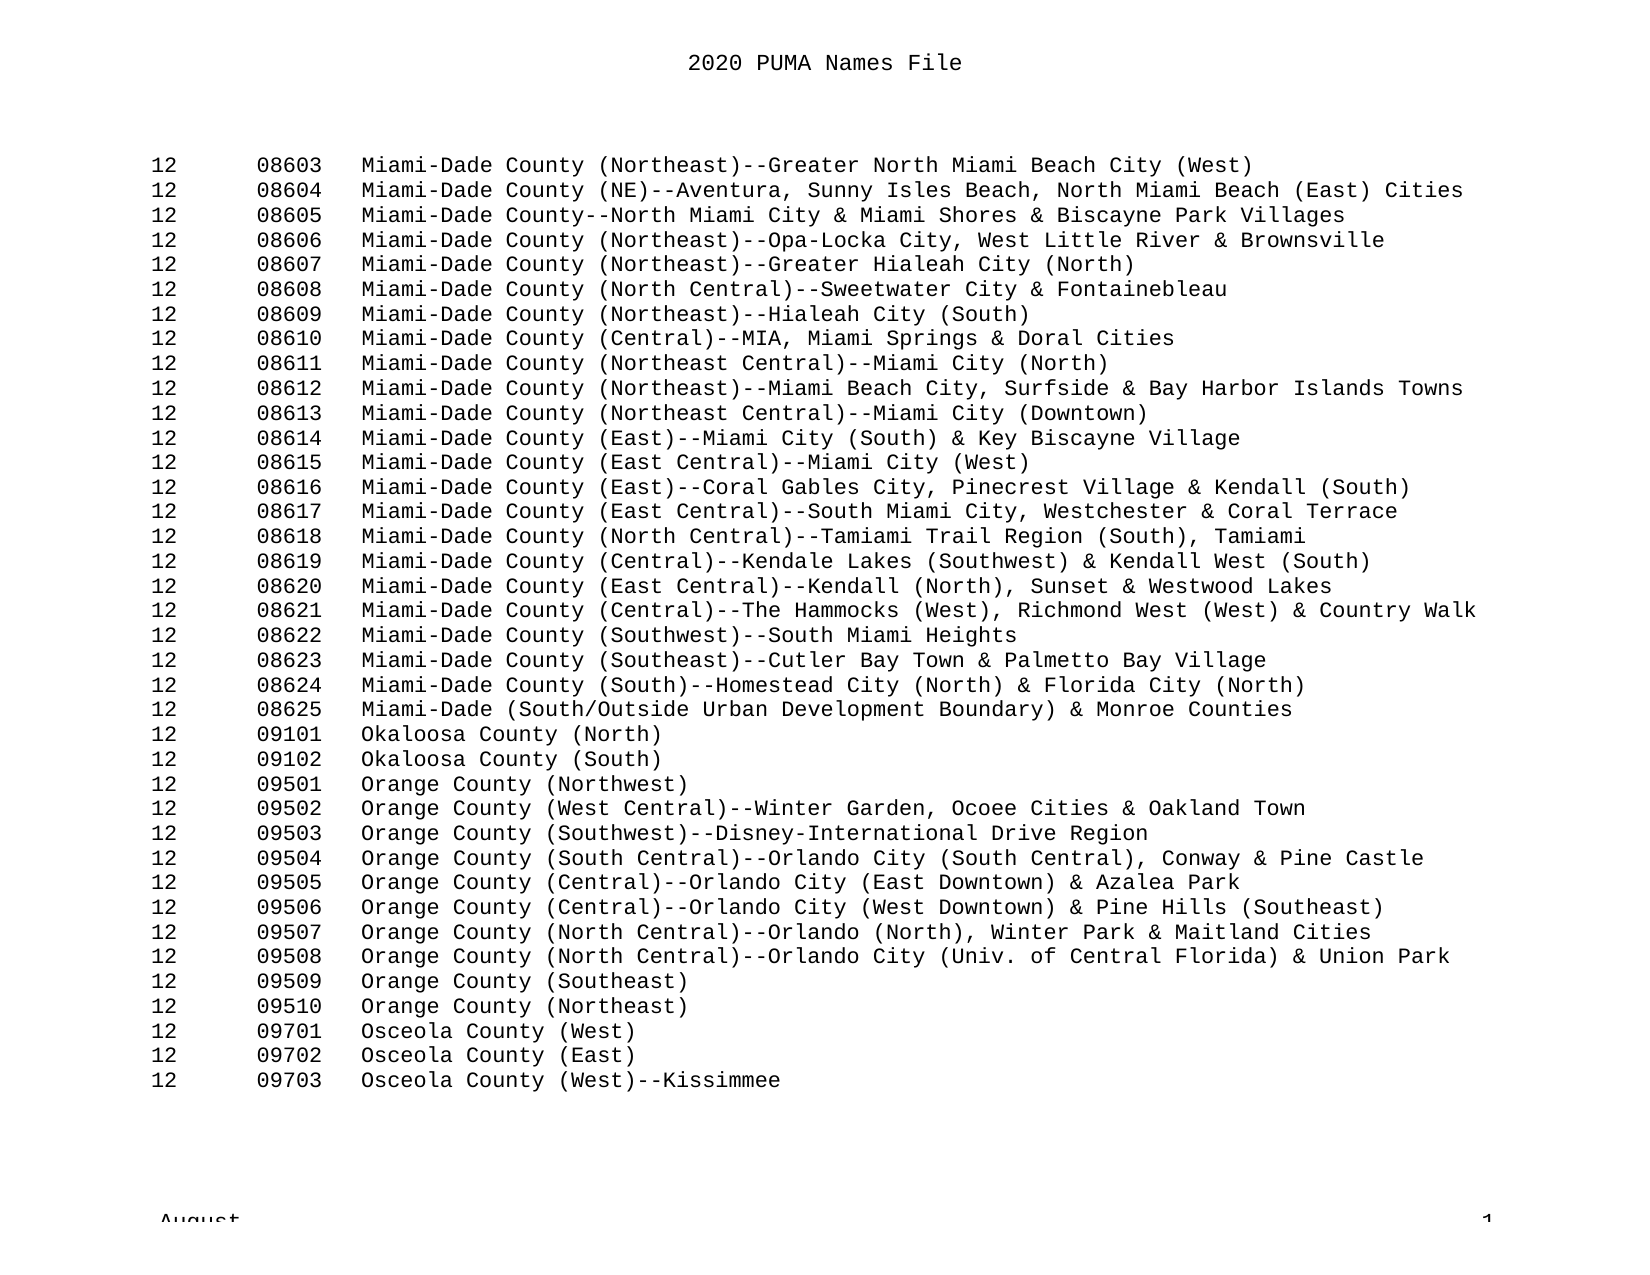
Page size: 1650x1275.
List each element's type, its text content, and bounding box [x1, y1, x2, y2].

table_cell 12 [146, 970, 216, 995]
table_cell 09507 [216, 921, 341, 946]
table_cell County (East Central)--Miami City (West) [499, 452, 1482, 476]
table_cell 12 [146, 526, 216, 550]
table_cell County (Northeast)--Miami Beach City, Surfside & Bay Harbor Islands Towns [499, 377, 1482, 402]
table_cell Orange County (Northwest) [341, 773, 1482, 797]
table_cell Orange County (North Central)--Orlando City (Univ. of Central Florida) & Union Park [341, 946, 1482, 970]
table_cell Miami-Dade [341, 427, 499, 452]
table_cell Miami-Dade [341, 377, 499, 402]
table_cell 09508 [216, 946, 341, 970]
table_cell 12 [146, 452, 216, 476]
table_cell 08606 [216, 229, 341, 254]
table_cell 09504 [216, 847, 341, 872]
table_cell 12 [146, 204, 216, 229]
table_cell 09503 [216, 822, 341, 847]
table_cell 08621 [216, 600, 341, 624]
table_cell 12 [146, 600, 216, 624]
table_cell County--North Miami City & Miami Shores & Biscayne Park Villages [499, 204, 1482, 229]
table_cell 12 [146, 625, 216, 649]
table_header 08603 [216, 155, 341, 179]
table_cell Miami-Dade [341, 575, 499, 600]
table_cell 12 [146, 254, 216, 278]
table_cell 09702 [216, 1045, 341, 1069]
table_cell County (Southwest)--South Miami Heights [499, 625, 1482, 649]
table_cell 12 [146, 995, 216, 1020]
table_cell Miami-Dade [341, 550, 499, 575]
table_cell Orange County (Northeast) [341, 995, 1482, 1020]
table_cell 12 [146, 946, 216, 970]
table_cell 12 [146, 921, 216, 946]
table_cell Miami-Dade [341, 352, 499, 377]
table_cell (South/Outside Urban Development Boundary) & Monroe Counties [499, 699, 1482, 723]
table_cell 12 [146, 847, 216, 872]
table_cell County (North Central)--Sweetwater City & Fontainebleau [499, 278, 1482, 303]
table_cell County (North Central)--Tamiami Trail Region (South), Tamiami [499, 526, 1482, 550]
table_cell 12 [146, 896, 216, 921]
table_cell 09102 [216, 748, 341, 773]
table_cell 08616 [216, 476, 341, 501]
table_cell Miami-Dade [341, 328, 499, 352]
table_cell 09701 [216, 1020, 341, 1045]
table_cell 08611 [216, 352, 341, 377]
table_cell 09505 [216, 872, 341, 896]
table_cell 08618 [216, 526, 341, 550]
table_cell 09510 [216, 995, 341, 1020]
table_cell 12 [146, 649, 216, 674]
table_cell County (East Central)--Kendall (North), Sunset & Westwood Lakes [499, 575, 1482, 600]
table_cell 12 [146, 352, 216, 377]
table_cell 12 [146, 501, 216, 526]
table_cell 08615 [216, 452, 341, 476]
table_cell 09703 [216, 1069, 341, 1094]
table_cell County (Southeast)--Cutler Bay Town & Palmetto Bay Village [499, 649, 1482, 674]
table_cell Miami-Dade [341, 254, 499, 278]
table_cell Osceola County (East) [341, 1045, 1482, 1069]
table_cell Miami-Dade [341, 600, 499, 624]
table_cell Orange County (North Central)--Orlando (North), Winter Park & Maitland Cities [341, 921, 1482, 946]
table_cell Miami-Dade [341, 501, 499, 526]
table_cell Miami-Dade [341, 476, 499, 501]
table_cell 12 [146, 872, 216, 896]
table_cell County (East)--Miami City (South) & Key Biscayne Village [499, 427, 1482, 452]
table_header Miami-Dade [341, 155, 499, 179]
table_cell 12 [146, 180, 216, 204]
table_cell 12 [146, 773, 216, 797]
table_cell 12 [146, 278, 216, 303]
table_cell Miami-Dade [341, 278, 499, 303]
table_header 12 [146, 155, 216, 179]
table_cell Miami-Dade [341, 452, 499, 476]
table_cell 08612 [216, 377, 341, 402]
table_cell County (Central)--Kendale Lakes (Southwest) & Kendall West (South) [499, 550, 1482, 575]
table_cell Miami-Dade [341, 229, 499, 254]
table_cell 12 [146, 674, 216, 699]
table_cell 08605 [216, 204, 341, 229]
table_cell County (South)--Homestead City (North) & Florida City (North) [499, 674, 1482, 699]
table_cell County (Central)--The Hammocks (West), Richmond West (West) & Country Walk [499, 600, 1482, 624]
table_cell County (NE)--Aventura, Sunny Isles Beach, North Miami Beach (East) Cities [499, 180, 1482, 204]
table_cell 08614 [216, 427, 341, 452]
table_cell Miami-Dade [341, 649, 499, 674]
table_cell Okaloosa County (North) [341, 724, 1482, 748]
table_cell Orange County (Central)--Orlando City (West Downtown) & Pine Hills (Southeast) [341, 896, 1482, 921]
table_cell 09501 [216, 773, 341, 797]
table_cell Miami-Dade [341, 674, 499, 699]
table_cell 08607 [216, 254, 341, 278]
table_cell Orange County (Central)--Orlando City (East Downtown) & Azalea Park [341, 872, 1482, 896]
table_cell 08620 [216, 575, 341, 600]
table_cell 12 [146, 402, 216, 427]
table_cell 09506 [216, 896, 341, 921]
table_cell 12 [146, 303, 216, 328]
table_cell 08623 [216, 649, 341, 674]
table_cell County (Northeast Central)--Miami City (Downtown) [499, 402, 1482, 427]
table_cell 12 [146, 724, 216, 748]
table_cell County (Northeast)--Opa-Locka City, West Little River & Brownsville [499, 229, 1482, 254]
table_cell 08624 [216, 674, 341, 699]
table_cell 08610 [216, 328, 341, 352]
table_cell County (East)--Coral Gables City, Pinecrest Village & Kendall (South) [499, 476, 1482, 501]
table_cell County (Central)--MIA, Miami Springs & Doral Cities [499, 328, 1482, 352]
table_cell 08604 [216, 180, 341, 204]
table_cell 12 [146, 748, 216, 773]
table_cell Miami-Dade [341, 625, 499, 649]
table_cell 12 [146, 377, 216, 402]
table_cell 08609 [216, 303, 341, 328]
table_cell Miami-Dade [341, 699, 499, 723]
table_cell 12 [146, 575, 216, 600]
table_cell 09502 [216, 798, 341, 822]
table_cell 08619 [216, 550, 341, 575]
table_cell 08617 [216, 501, 341, 526]
table_cell 09101 [216, 724, 341, 748]
table_cell 12 [146, 1020, 216, 1045]
table_cell 08608 [216, 278, 341, 303]
table_cell County (East Central)--South Miami City, Westchester & Coral Terrace [499, 501, 1482, 526]
table_cell Miami-Dade [341, 204, 499, 229]
table_cell Miami-Dade [341, 303, 499, 328]
table_cell Miami-Dade [341, 526, 499, 550]
table_cell 12 [146, 798, 216, 822]
table_cell 12 [146, 476, 216, 501]
table_cell County (Northeast)--Greater Hialeah City (North) [499, 254, 1482, 278]
table_cell 12 [146, 328, 216, 352]
table_cell Osceola County (West) [341, 1020, 1482, 1045]
table_cell Orange County (Southwest)--Disney-International Drive Region [341, 822, 1482, 847]
table_cell 12 [146, 699, 216, 723]
table_cell Orange County (West Central)--Winter Garden, Ocoee Cities & Oakland Town [341, 798, 1482, 822]
table_cell County (Northeast)--Hialeah City (South) [499, 303, 1482, 328]
table_header County (Northeast)--Greater North Miami Beach City (West) [499, 155, 1482, 179]
table_cell 12 [146, 1069, 216, 1094]
table_cell 12 [146, 229, 216, 254]
table_cell 12 [146, 427, 216, 452]
table_cell Orange County (Southeast) [341, 970, 1482, 995]
table_cell 09509 [216, 970, 341, 995]
table_cell Okaloosa County (South) [341, 748, 1482, 773]
table_cell 08613 [216, 402, 341, 427]
table_cell 12 [146, 1045, 216, 1069]
table_cell Orange County (South Central)--Orlando City (South Central), Conway & Pine Castle [341, 847, 1482, 872]
table_cell Miami-Dade [341, 402, 499, 427]
table_cell 12 [146, 822, 216, 847]
table_cell Miami-Dade [341, 180, 499, 204]
table_cell 08625 [216, 699, 341, 723]
table_cell County (Northeast Central)--Miami City (North) [499, 352, 1482, 377]
table_cell 08622 [216, 625, 341, 649]
table_cell 12 [146, 550, 216, 575]
table_cell Osceola County (West)--Kissimmee [341, 1069, 1482, 1094]
